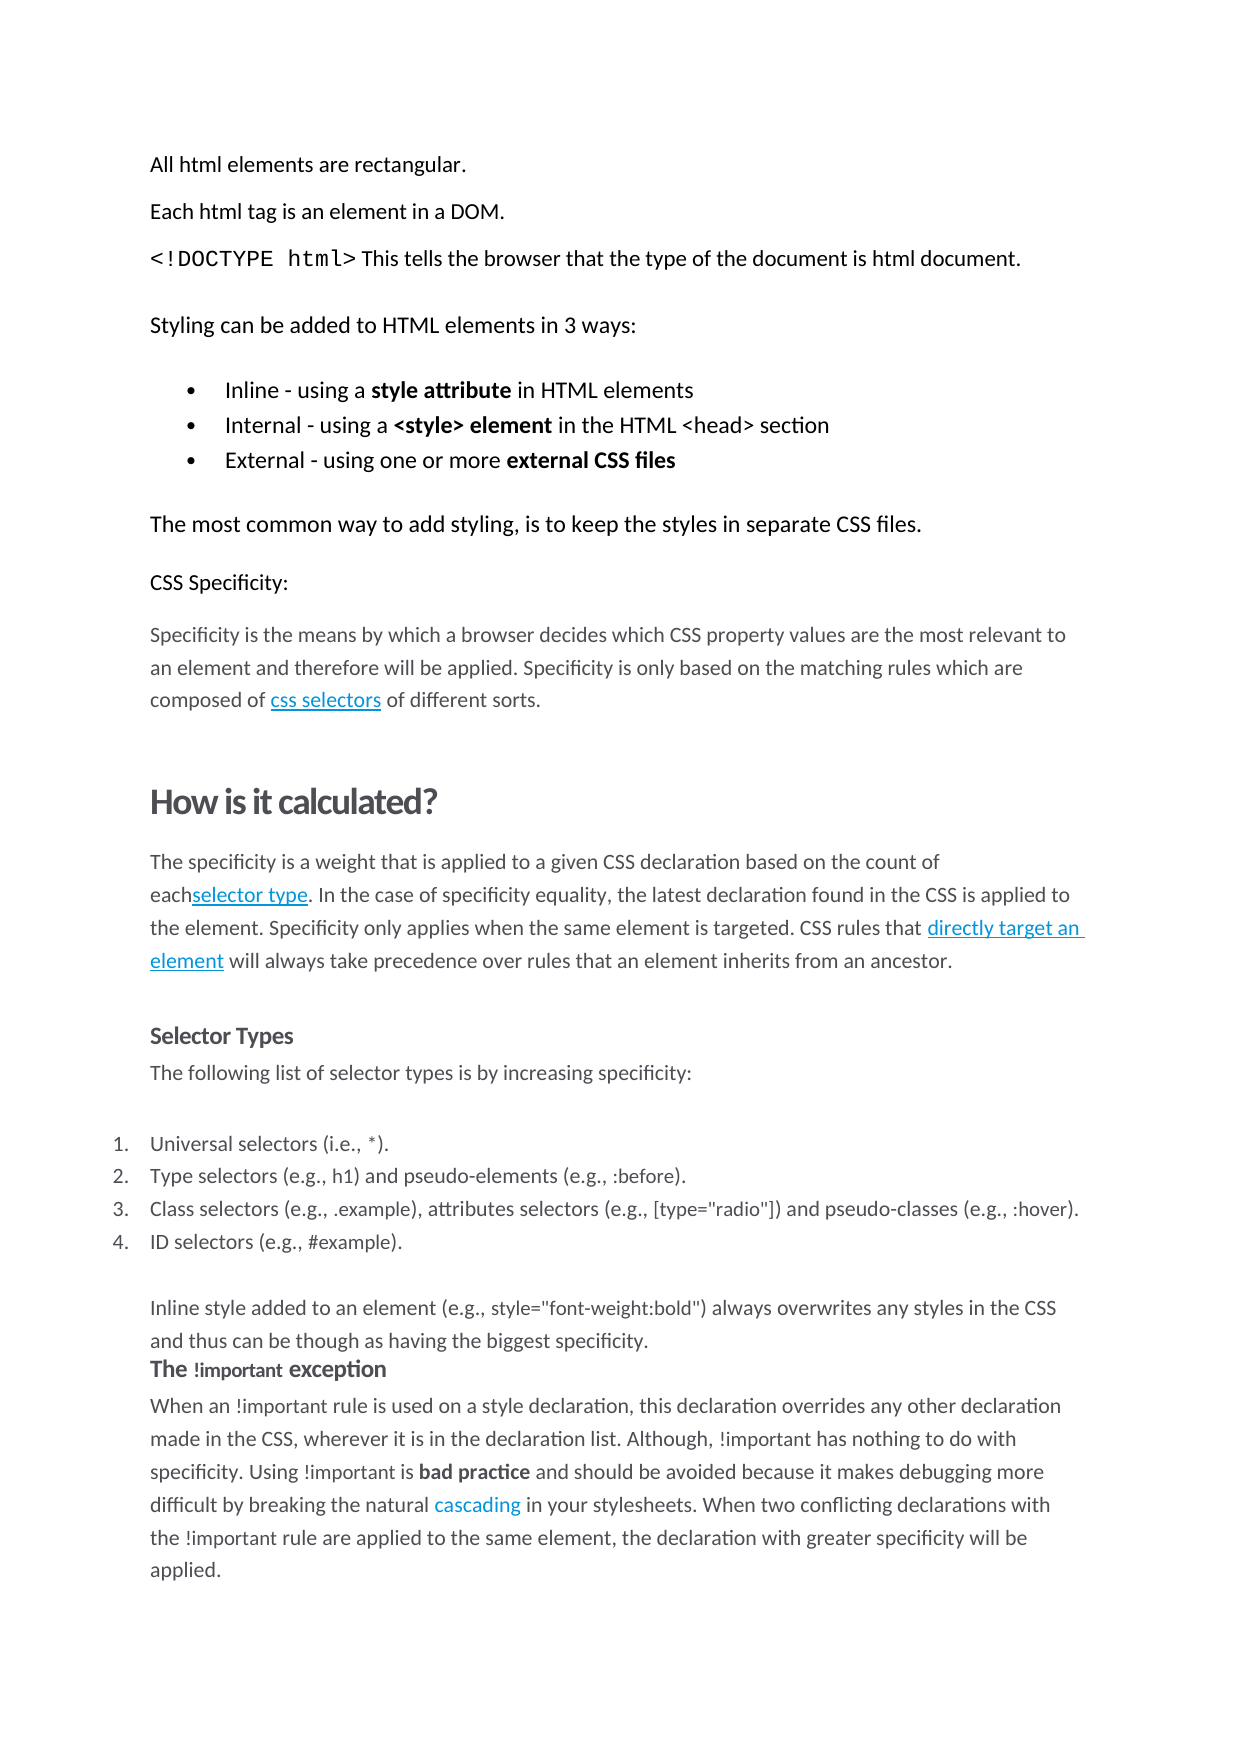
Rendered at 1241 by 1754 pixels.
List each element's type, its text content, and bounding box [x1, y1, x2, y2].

text Inline style added to an element (e.g., style="font-weight:bold") always overwrites any styles in the CSS and thus can be though as having the biggest specificity. [150, 1288, 1090, 1353]
text How is it calculated? [150, 778, 1090, 824]
text When an !important rule is used on a style declaration, this declaration overrides any other declaration made in the CSS, wherever it is in the declaration list. Although, !important has nothing to do with specificity. Using !important is bad practice and should be avoided because it makes debugging more difficult by breaking the natural cascading in your stylesheets. When two conflicting declarations with the !important rule are applied to the same element, the declaration with greater specificity will be applied. [150, 1386, 1090, 1583]
list Universal selectors (i.e., *). [112, 1124, 1090, 1157]
subtitle The !important exception [150, 1353, 1090, 1384]
text The most common way to add styling, is to keep the styles in separate CSS files. [150, 503, 1090, 539]
list Inline - using a style attribute in HTML elements [187, 369, 1090, 404]
list External - using one or more external CSS files [187, 439, 1090, 474]
text The following list of selector types is by increasing specificity: [150, 1053, 1090, 1086]
text CSS Specificity: [150, 568, 1090, 596]
list Class selectors (e.g., .example), attributes selectors (e.g., [type="radio"]) and pseudo-classes (e.g., :hover). [112, 1189, 1090, 1222]
text <!DOCTYPE html> This tells the browser that the type of the document is html document. [150, 244, 1090, 273]
list Type selectors (e.g., h1) and pseudo-elements (e.g., :before). [112, 1157, 1090, 1189]
list Internal - using a <style> element in the HTML <head> section [187, 404, 1090, 439]
text Styling can be added to HTML elements in 3 ways: [150, 304, 1090, 339]
list ID selectors (e.g., #example). [112, 1222, 1090, 1255]
subtitle Selector Types [150, 1021, 1090, 1051]
text Specificity is the means by which a browser decides which CSS property values are the most relevant to an element and therefore will be applied. Specificity is only based on the matching rules which are composed of css selectors of different sorts. [150, 615, 1090, 713]
text The specificity is a weight that is applied to a given CSS declaration based on the count of eachselector type. In the case of specificity equality, the latest declaration found in the CSS is applied to the element. Specificity only applies when the same element is targeted. CSS rules that directly target an element will always take precedence over rules that an element inherits from an ancestor. [150, 842, 1090, 974]
text All html elements are rectangular. [150, 150, 1090, 178]
text Each html tag is an element in a DOM. [150, 197, 1090, 225]
